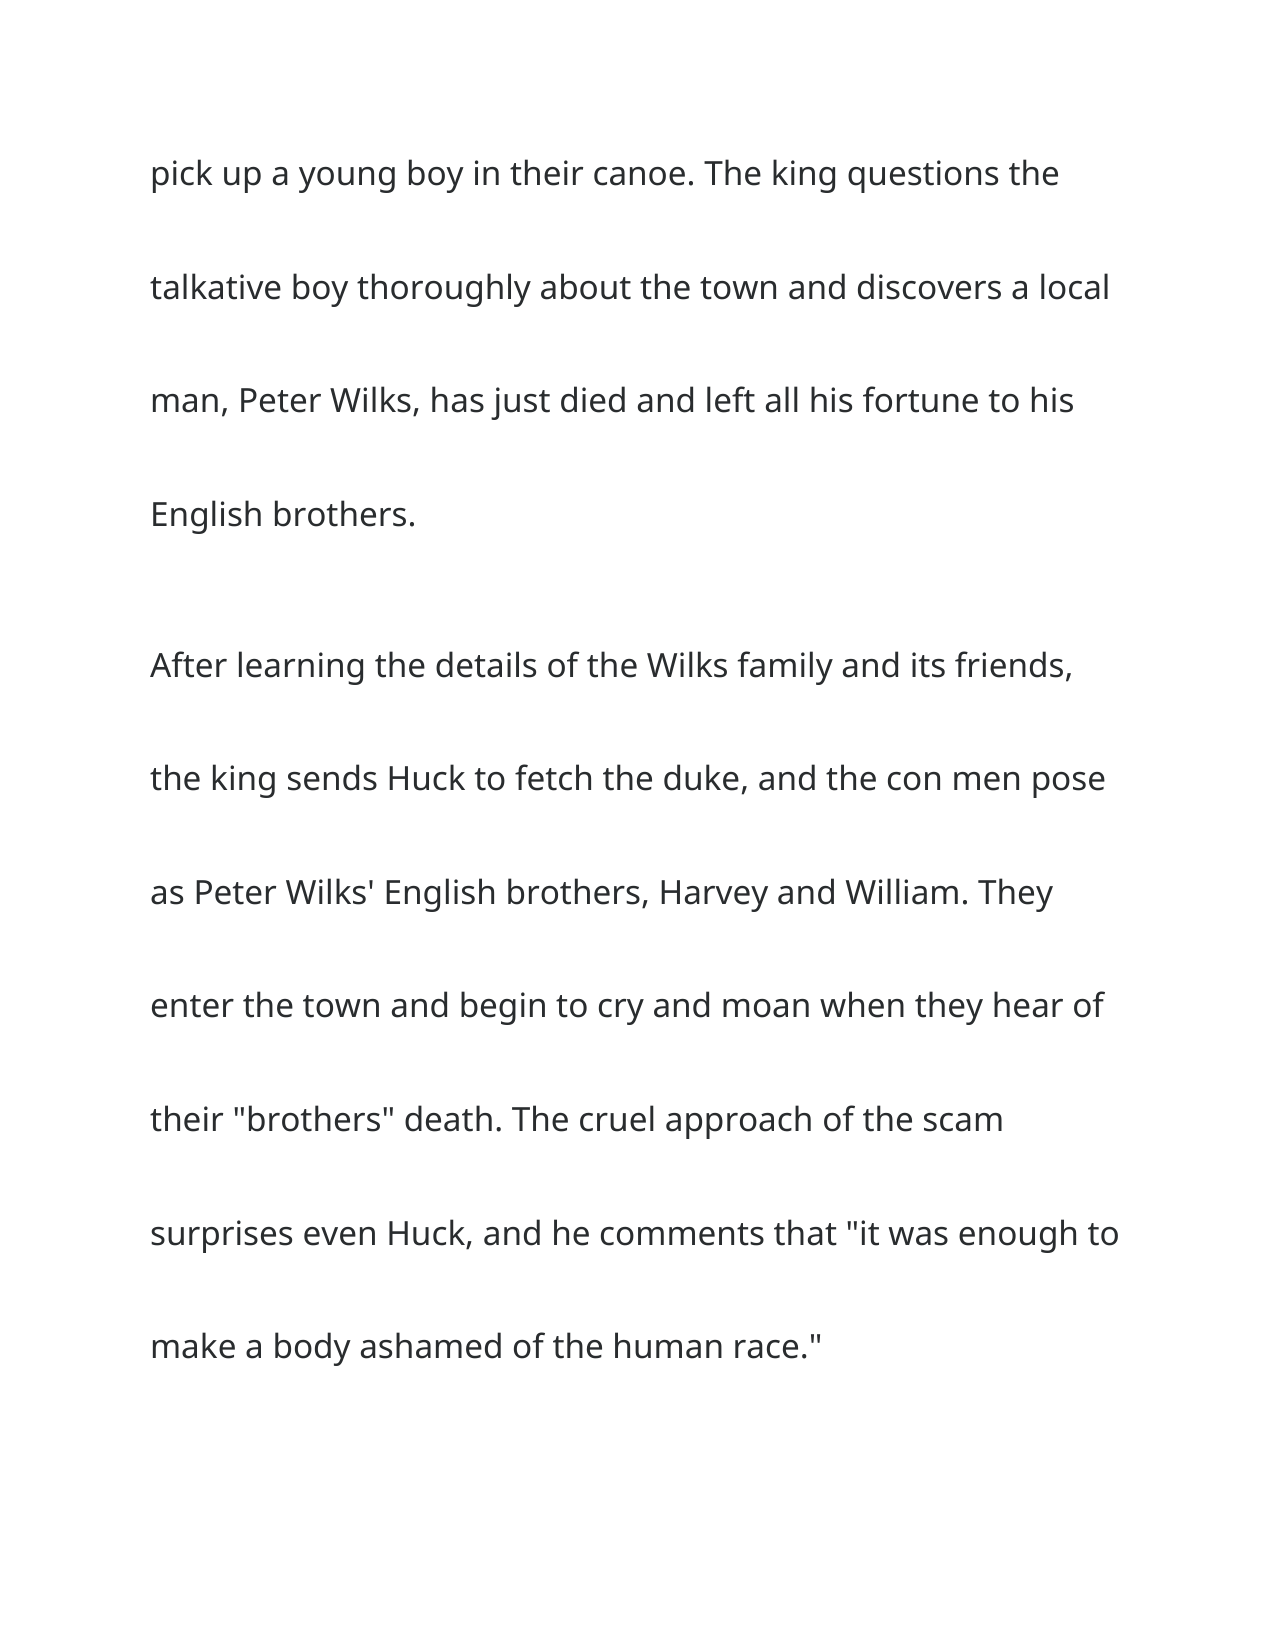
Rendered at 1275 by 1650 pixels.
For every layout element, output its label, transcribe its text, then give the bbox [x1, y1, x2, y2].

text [150, 150, 1125, 536]
text After learning the details of the Wilks family and its friends, the king sends Huck to fetch the duke, and the con men pose as Peter Wilks' English brothers, Harvey and William. They enter the town and begin to cry and moan when they hear of their "brothers" death. The cruel approach of the scam surprises even Huck, and he comments that "it was enough to make a body ashamed of the human race." [150, 642, 1125, 1368]
